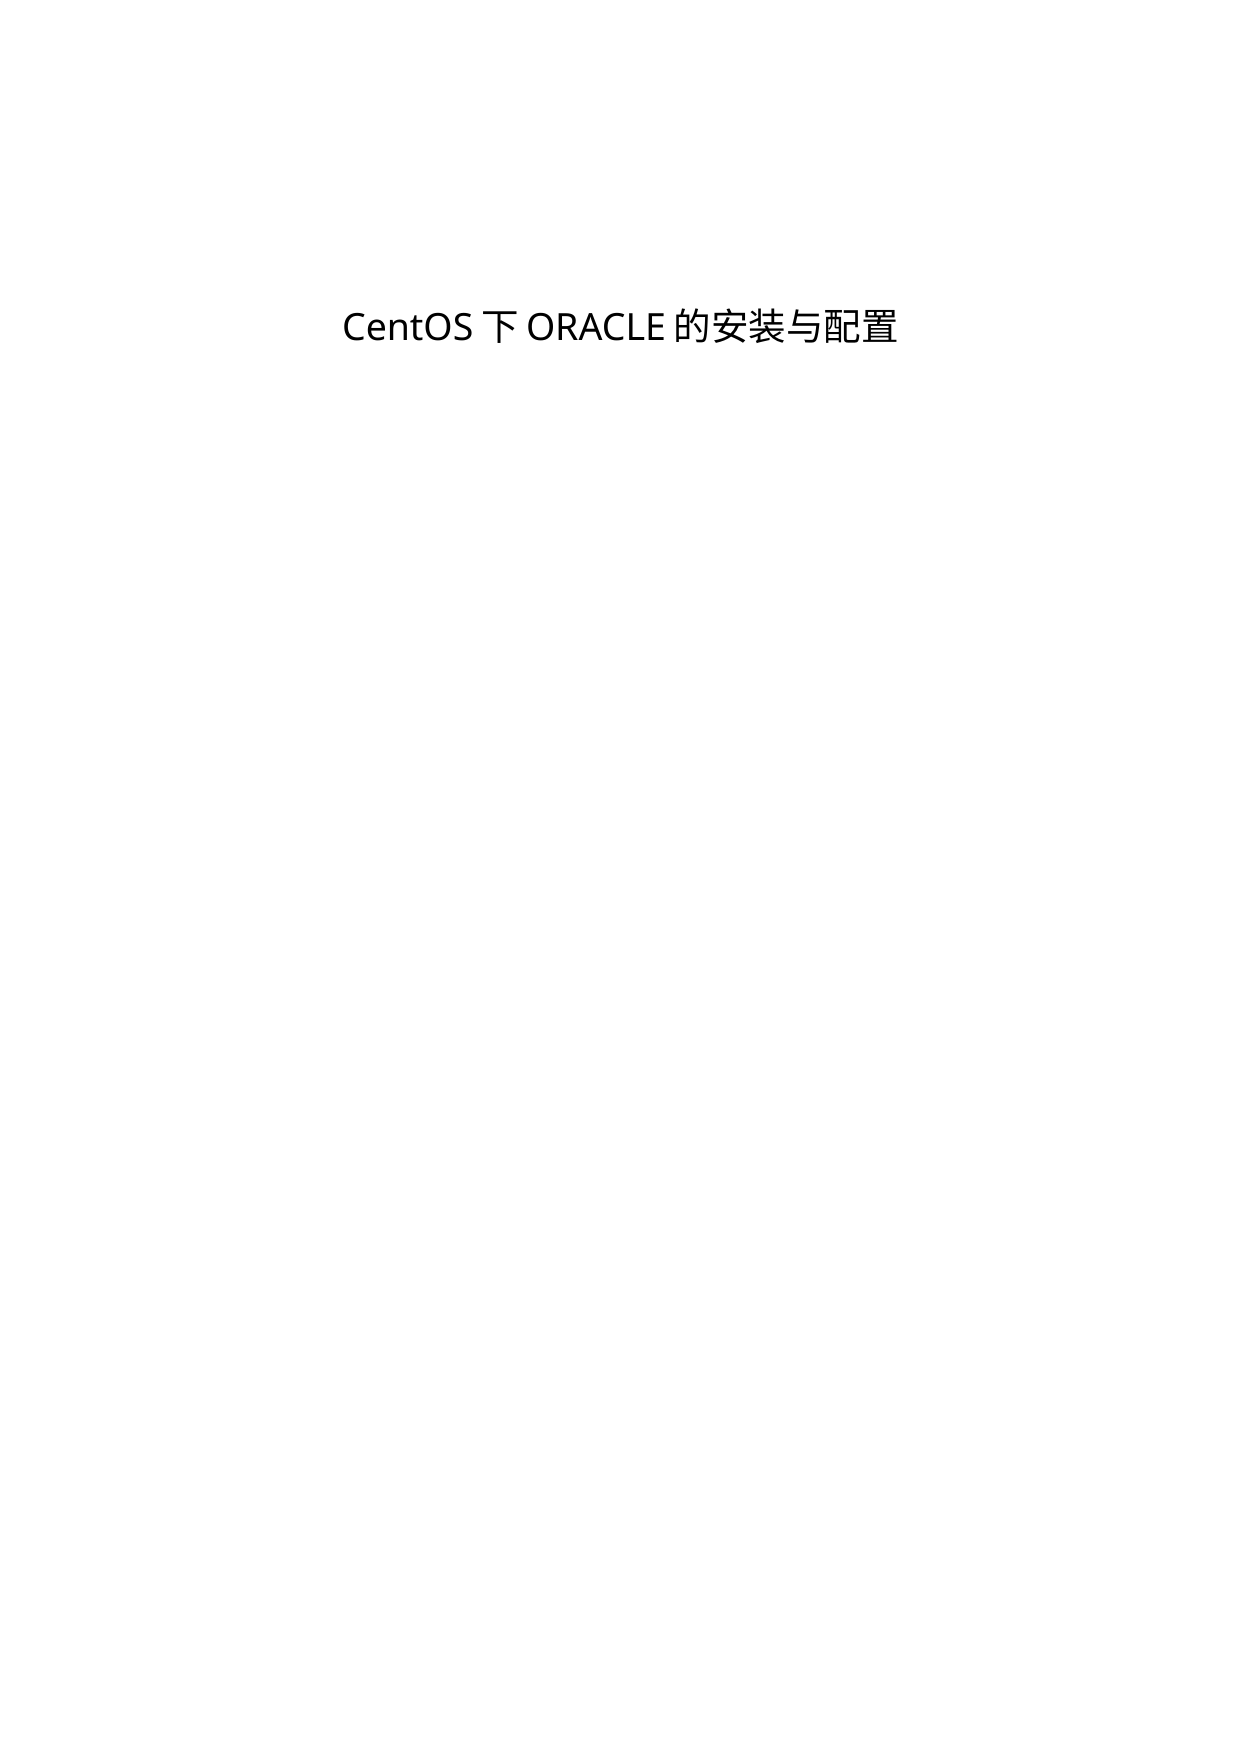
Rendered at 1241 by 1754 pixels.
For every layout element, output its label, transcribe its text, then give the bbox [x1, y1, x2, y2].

text CentOS下ORACLE的安装与配置 [187, 292, 1053, 357]
